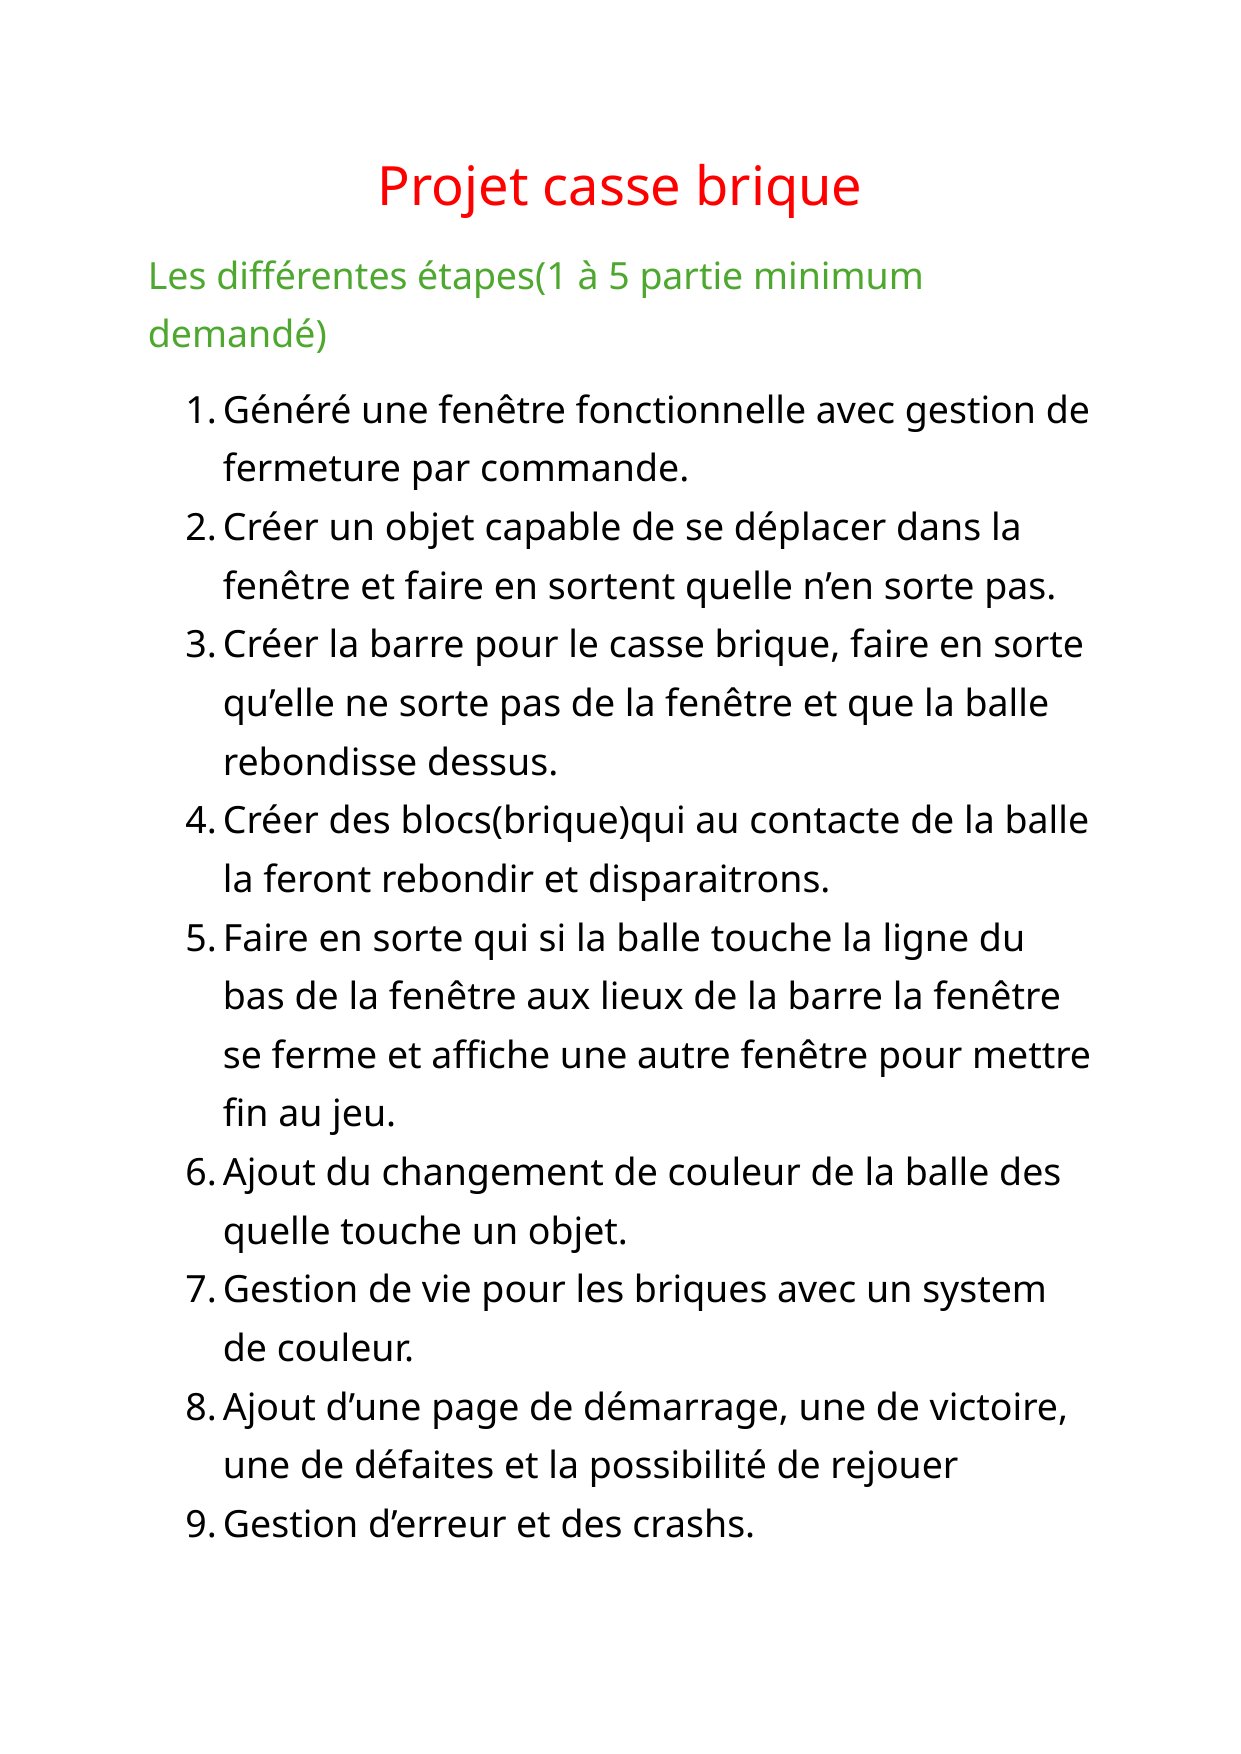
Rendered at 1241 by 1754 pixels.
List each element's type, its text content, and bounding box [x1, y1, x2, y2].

list Généré une fenêtre fonctionnelle avec gestion de fermeture par commande. [185, 383, 1093, 493]
list Gestion d’erreur et des crashs. [185, 1497, 1093, 1548]
list Créer la barre pour le casse brique, faire en sorte qu’elle ne sorte pas de la fenêtre et que la balle rebondisse dessus. [185, 618, 1093, 786]
list Ajout du changement de couleur de la balle des quelle touche un objet. [185, 1145, 1093, 1255]
text Les différentes étapes(1 à 5 partie minimum demandé) [148, 249, 1093, 359]
text Projet casse brique [148, 148, 1093, 221]
list Ajout d’une page de démarrage, une de victoire, une de défaites et la possibilité de rejouer [185, 1380, 1093, 1490]
list Créer un objet capable de se déplacer dans la fenêtre et faire en sortent quelle n’en sorte pas. [185, 500, 1093, 610]
list Gestion de vie pour les briques avec un system de couleur. [185, 1263, 1093, 1372]
list Créer des blocs(brique)qui au contacte de la balle la feront rebondir et disparaitrons. [185, 793, 1093, 903]
list Faire en sorte qui si la balle touche la ligne du bas de la fenêtre aux lieux de la barre la fenêtre se ferme et affiche une autre fenêtre pour mettre fin au jeu. [185, 911, 1093, 1138]
